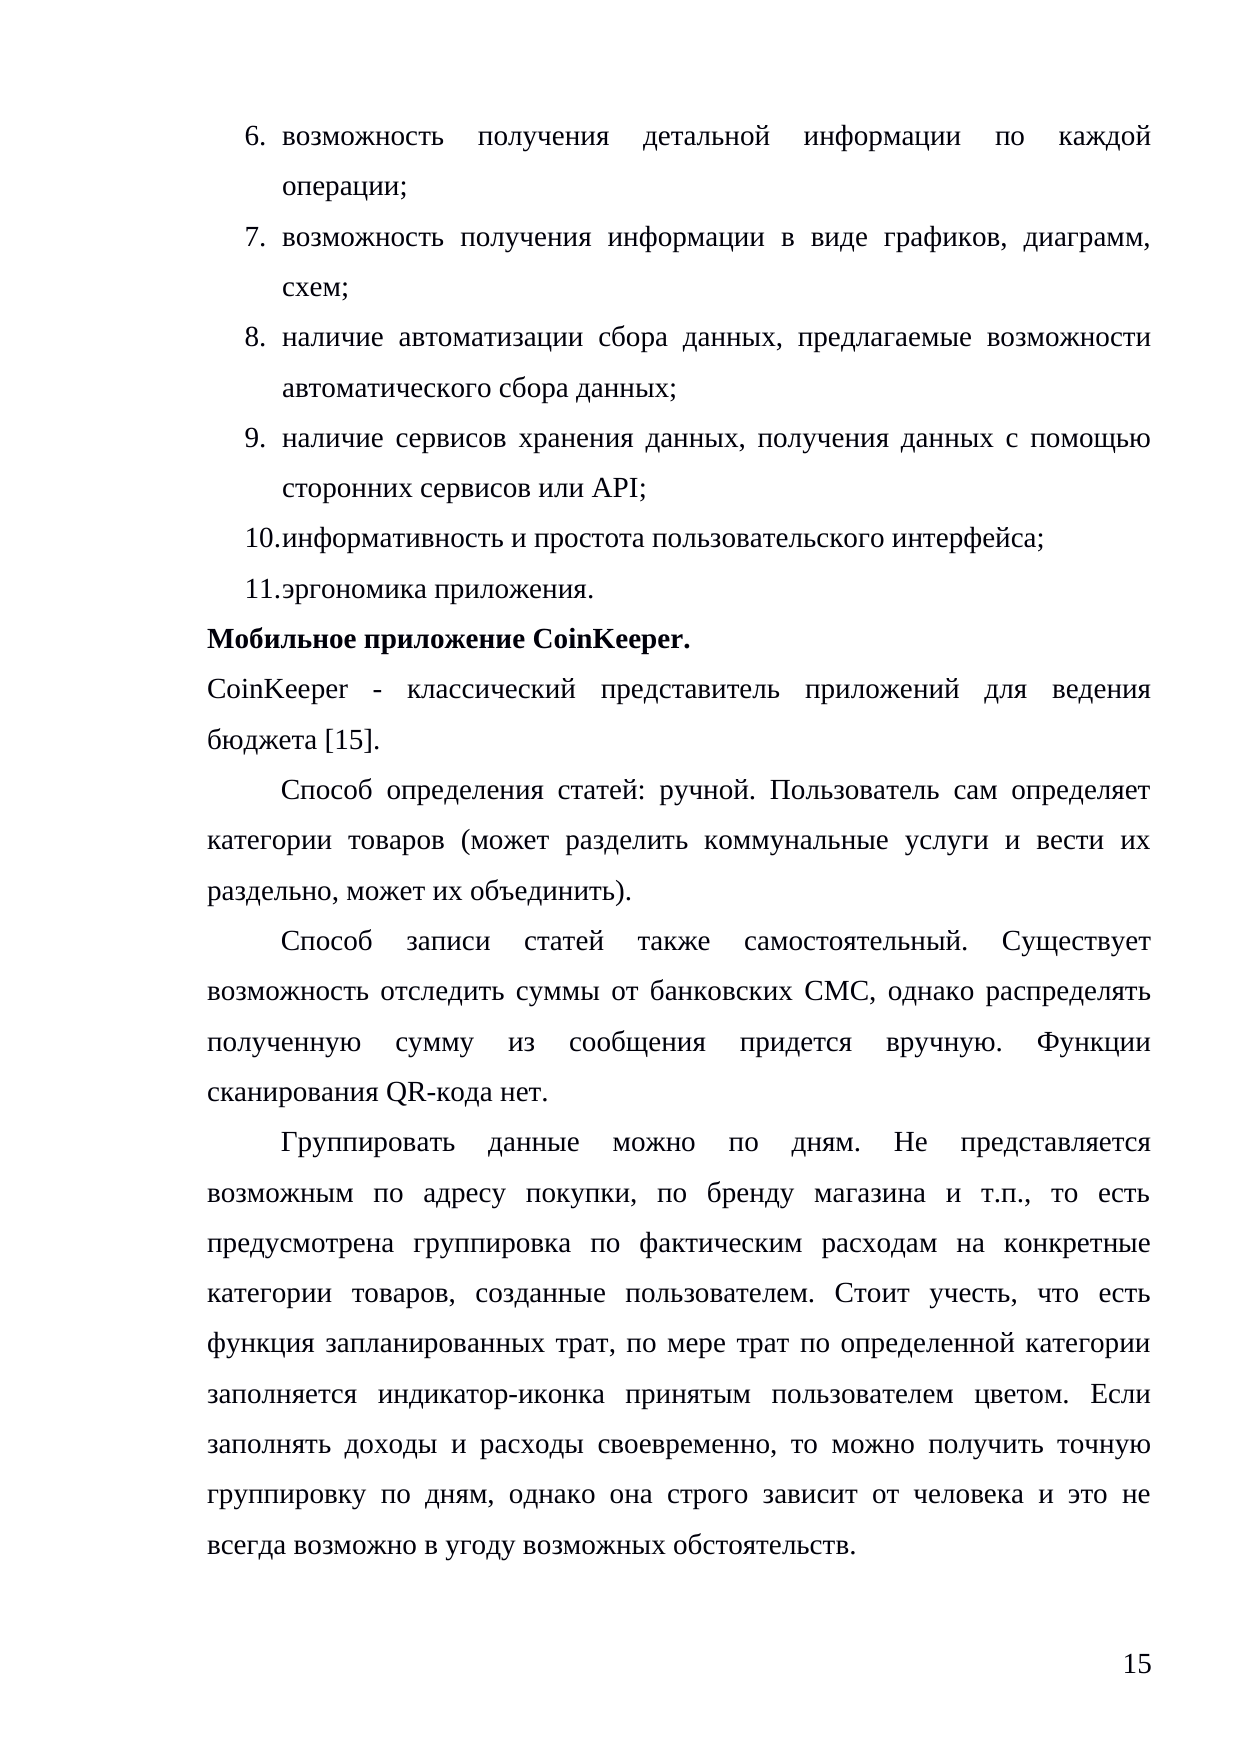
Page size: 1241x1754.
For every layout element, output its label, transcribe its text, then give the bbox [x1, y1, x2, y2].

text Способ записи статей также самостоятельный. Существует возможность отследить суммы от банковских СМС, однако распределять полученную сумму из сообщения придется вручную. Функции сканирования QR-кода нет. [207, 923, 1152, 1108]
list наличие сервисов хранения данных, получения данных с помощью сторонних сервисов или API; [244, 420, 1152, 504]
list эргономика приложения. [244, 571, 1152, 604]
text Группировать данные можно по дням. Не представляется возможным по адресу покупки, по бренду магазина и т.п., то есть предусмотрена группировка по фактическим расходам на конкретные категории товаров, созданные пользователем. Стоит учесть, что есть функция запланированных трат, по мере трат по определенной категории заполняется индикатор-иконка принятым пользователем цветом. Если заполнять доходы и расходы своевременно, то можно получить точную группировку по дням, однако она строго зависит от человека и это не всегда возможно в угоду возможных обстоятельств. [207, 1124, 1152, 1560]
text CoinKeeper - классический представитель приложений для ведения бюджета [15]. [207, 672, 1152, 755]
list возможность получения детальной информации по каждой операции; [244, 118, 1152, 202]
list информативность и простота пользовательского интерфейса; [244, 521, 1152, 554]
text Способ определения статей: ручной. Пользователь сам определяет категории товаров (может разделить коммунальные услуги и вести их раздельно, может их объединить). [207, 772, 1152, 906]
list наличие автоматизации сбора данных, предлагаемые возможности автоматического сбора данных; [244, 319, 1152, 403]
list возможность получения информации в виде графиков, диаграмм, схем; [244, 219, 1152, 303]
text Мобильное приложение CoinKeeper. [207, 621, 1152, 655]
